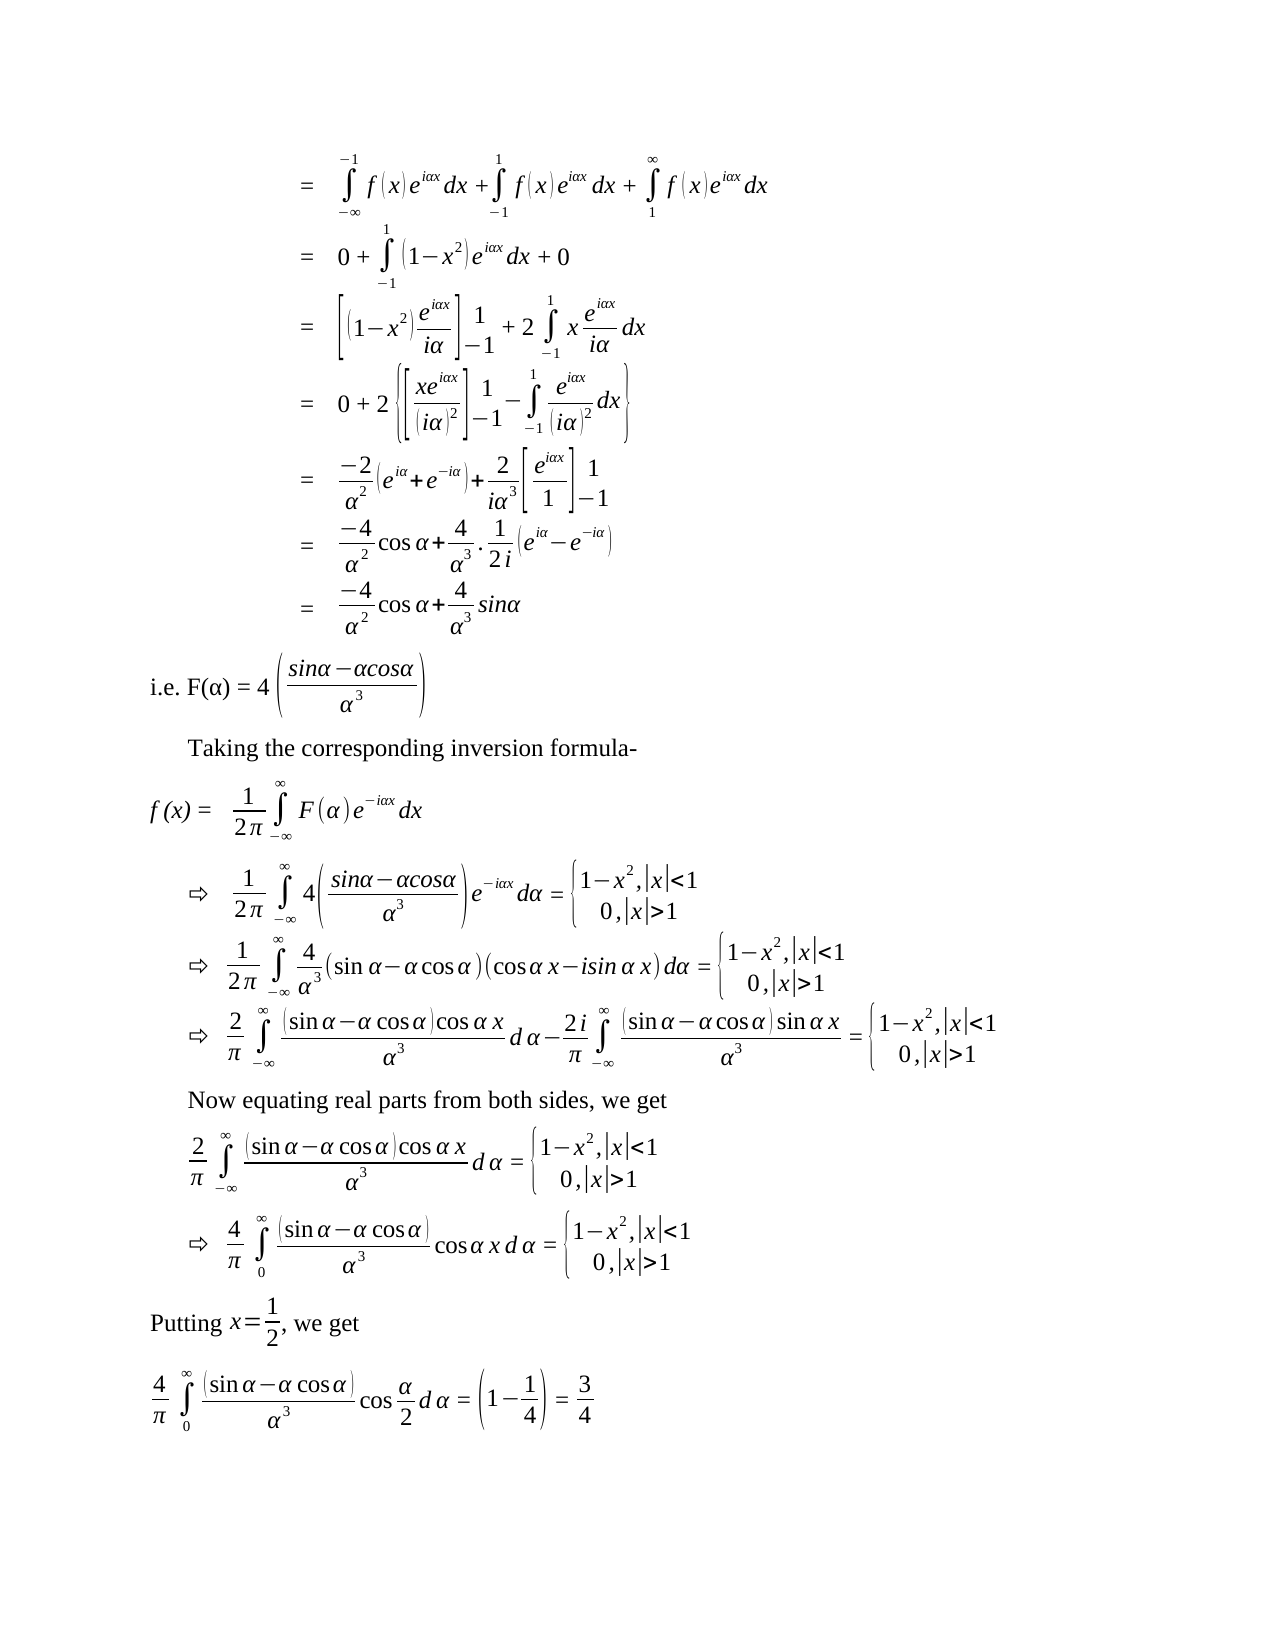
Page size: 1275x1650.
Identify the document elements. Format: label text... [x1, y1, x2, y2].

text f (x) = [150, 774, 1125, 845]
text Now equating real parts from both sides, we get [187, 1085, 1125, 1114]
list = [187, 1001, 1125, 1072]
text i.e. F(α) = 4 [150, 652, 1125, 721]
list = [187, 931, 1125, 1001]
text = [187, 1126, 1125, 1197]
text = = [150, 1364, 1125, 1435]
list + 2 [300, 291, 1125, 362]
list 0 + + 0 [300, 221, 1125, 291]
list = [187, 1209, 1125, 1281]
list + + [300, 150, 1125, 221]
text Putting , we get [150, 1293, 1125, 1352]
list 0 + 2 [300, 362, 1125, 445]
list = [187, 858, 1125, 931]
text Taking the corresponding inversion formula- [150, 733, 1125, 762]
